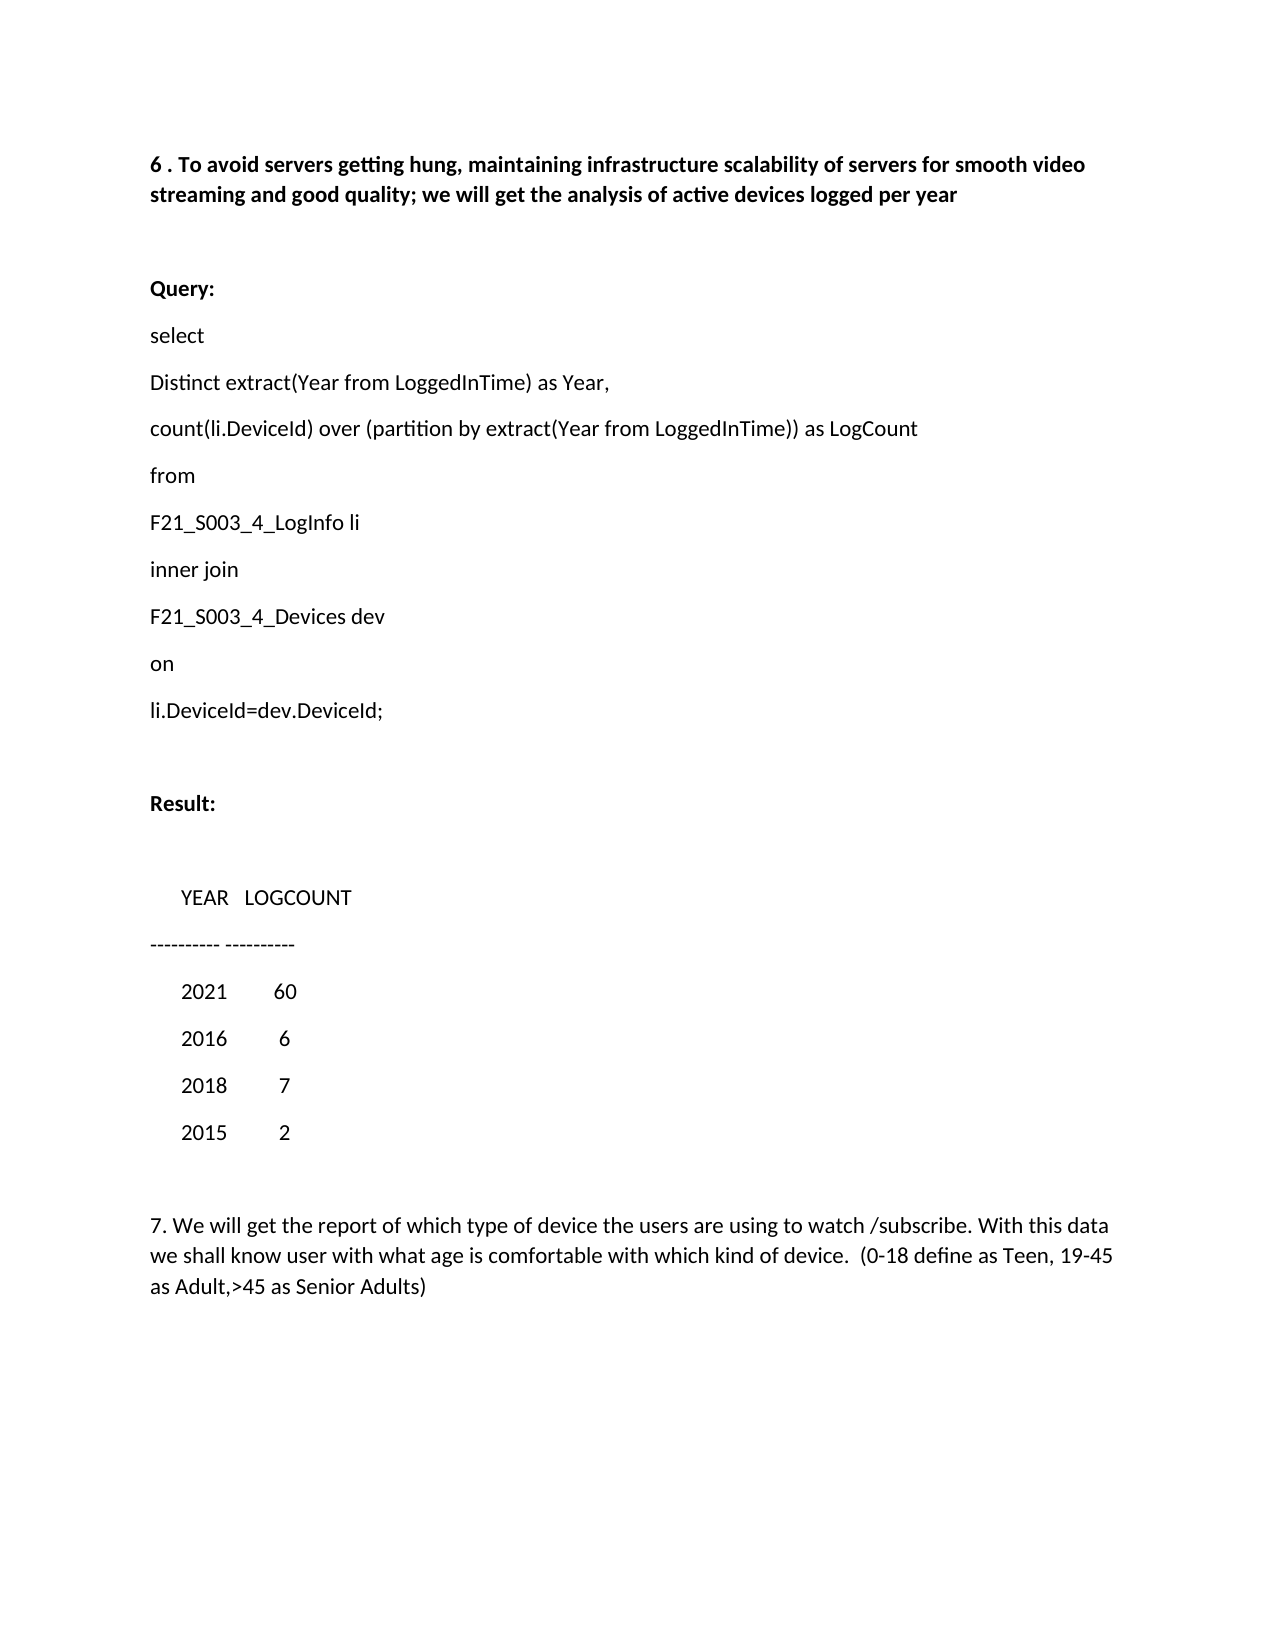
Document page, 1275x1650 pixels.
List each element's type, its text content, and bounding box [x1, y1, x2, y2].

text 2015 2 [150, 1118, 1125, 1146]
text count(li.DeviceId) over (partition by extract(Year from LoggedInTime)) as LogCount [150, 414, 1125, 443]
text 2018 7 [150, 1071, 1125, 1099]
text Result: [150, 789, 1125, 818]
text 7. We will get the report of which type of device the users are using to watch /subscribe. With this data we shall know user with what age is comfortable with which kind of device. (0-18 define as Teen, 19-45 as Adult,>45 as Senior Adults) [150, 1211, 1125, 1300]
text 2021 60 [150, 977, 1125, 1005]
text Distinct extract(Year from LoggedInTime) as Year, [150, 368, 1125, 396]
text YEAR LOGCOUNT [150, 883, 1125, 911]
text li.DeviceId=dev.DeviceId; [150, 696, 1125, 724]
text F21_S003_4_Devices dev [150, 602, 1125, 630]
text ---------- ---------- [150, 930, 1125, 958]
text inner join [150, 555, 1125, 583]
text on [150, 649, 1125, 677]
text from [150, 461, 1125, 489]
text Query: [150, 274, 1125, 302]
text F21_S003_4_LogInfo li [150, 508, 1125, 536]
text 2016 6 [150, 1024, 1125, 1052]
text select [150, 321, 1125, 349]
text 6 . To avoid servers getting hung, maintaining infrastructure scalability of servers for smooth video streaming and good quality; we will get the analysis of active devices logged per year [150, 150, 1125, 208]
